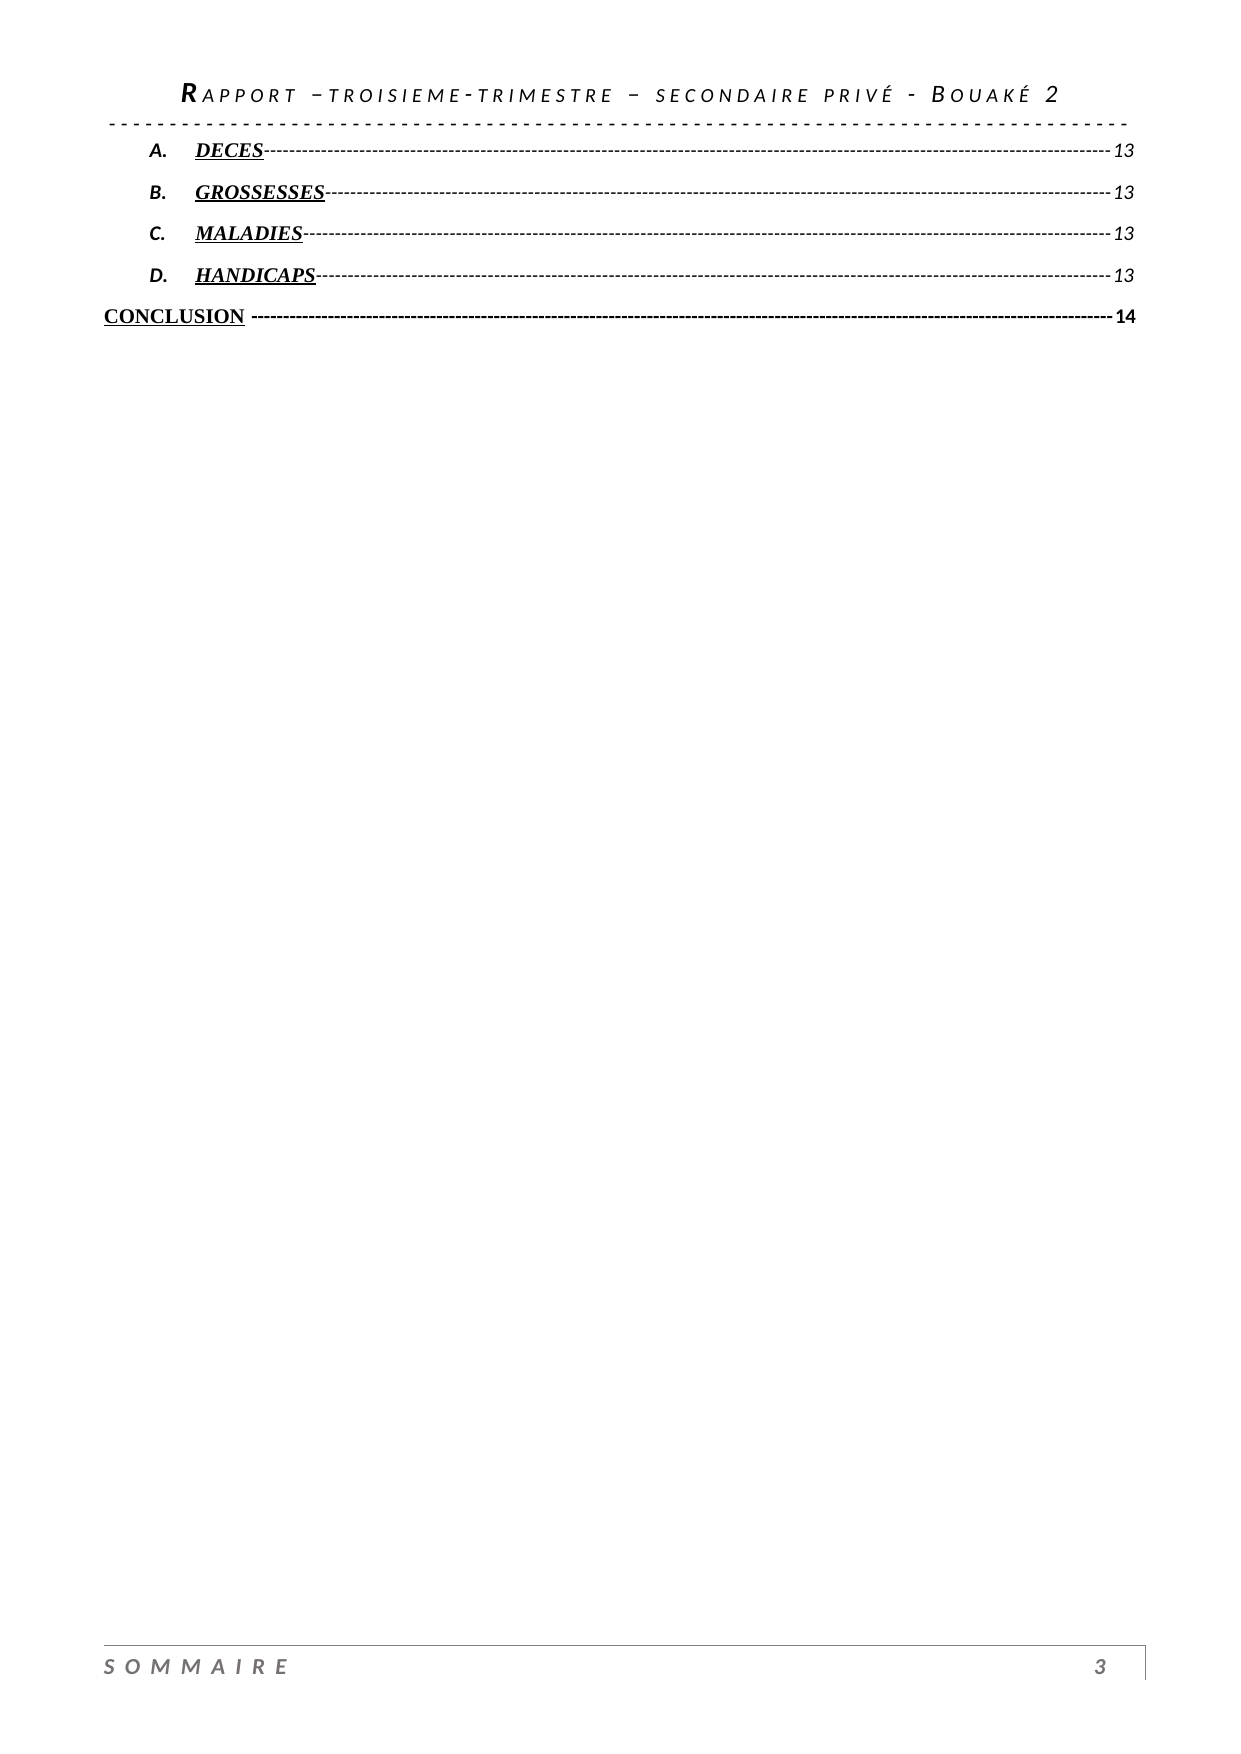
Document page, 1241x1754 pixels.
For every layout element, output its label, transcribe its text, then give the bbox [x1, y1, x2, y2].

text CONCLUSION 14 [103, 303, 1137, 329]
text B. GROSSESSES 13 [149, 179, 1137, 204]
text A. DECES 13 [149, 137, 1137, 163]
text D. HANDICAPS 13 [149, 262, 1137, 287]
text C. MALADIES 13 [149, 220, 1137, 246]
